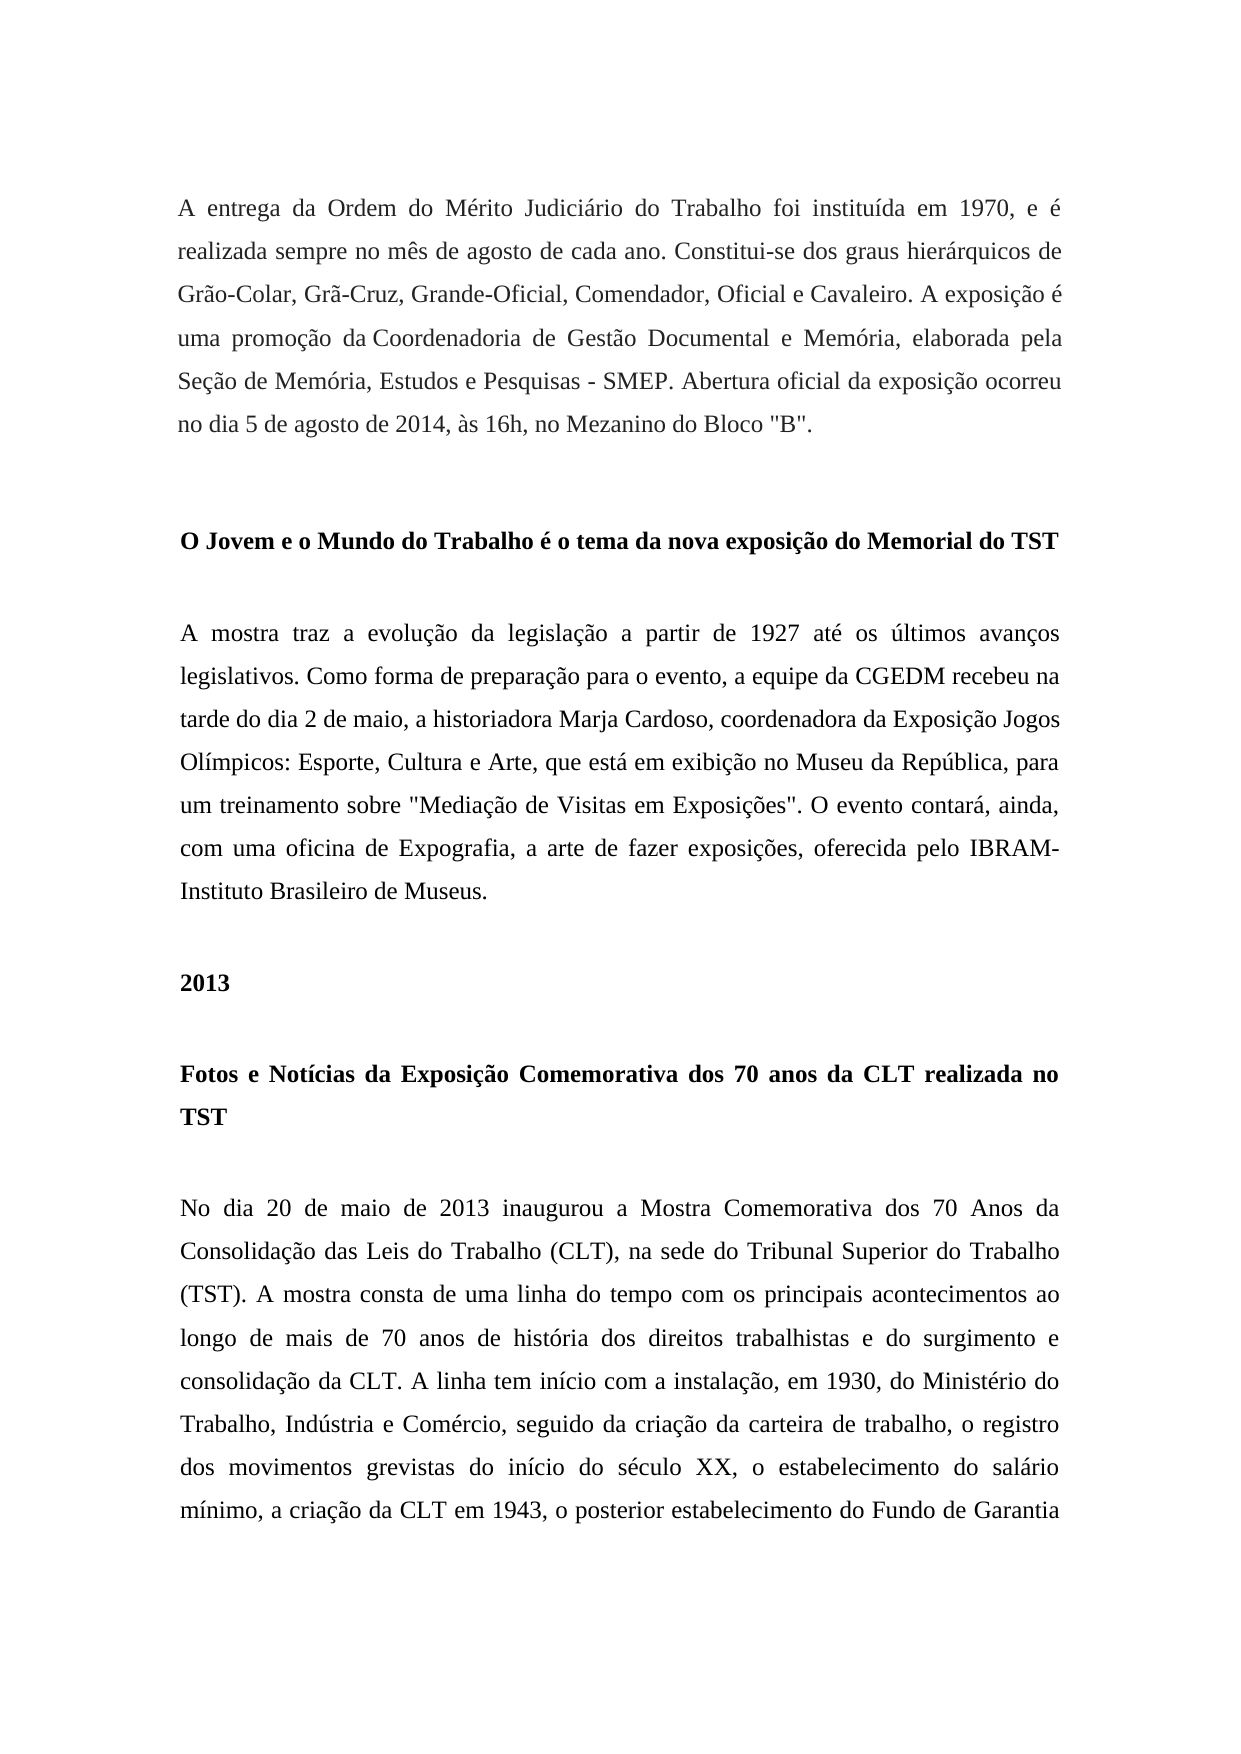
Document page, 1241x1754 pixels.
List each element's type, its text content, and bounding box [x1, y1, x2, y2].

subtitle Fotos e Notícias da Exposição Comemorativa dos 70 anos da CLT realizada no TST [180, 1059, 1061, 1131]
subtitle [180, 1193, 1061, 1524]
text A entrega da Ordem do Mérito Judiciário do Trabalho foi instituída em 1970, e é realizada sempre no mês de agosto de cada ano. Constitui-se dos graus hierárquicos de Grão-Colar, Grã-Cruz, Grande-Oficial, Comendador, Oficial e Cavaleiro. A exposição é uma promoção da Coordenadoria de Gestão Documental e Memória, elaborada pela Seção de Memória, Estudos e Pesquisas - SMEP. Abertura oficial da exposição ocorreu no dia 5 de agosto de 2014, às 16h, no Mezanino do Bloco "B". [177, 193, 1063, 438]
subtitle O Jovem e o Mundo do Trabalho é o tema da nova exposição do Memorial do TST [180, 526, 1061, 555]
subtitle 2013 [180, 968, 1061, 996]
subtitle A mostra traz a evolução da legislação a partir de 1927 até os últimos avanços legislativos. Como forma de preparação para o evento, a equipe da CGEDM recebeu na tarde do dia 2 de maio, a historiadora Marja Cardoso, coordenadora da Exposição Jogos Olímpicos: Esporte, Cultura e Arte, que está em exibição no Museu da República, para um treinamento sobre "Mediação de Visitas em Exposições". O evento contará, ainda, com uma oficina de Expografia, a arte de fazer exposições, oferecida pelo IBRAM- Instituto Brasileiro de Museus. [180, 618, 1061, 905]
